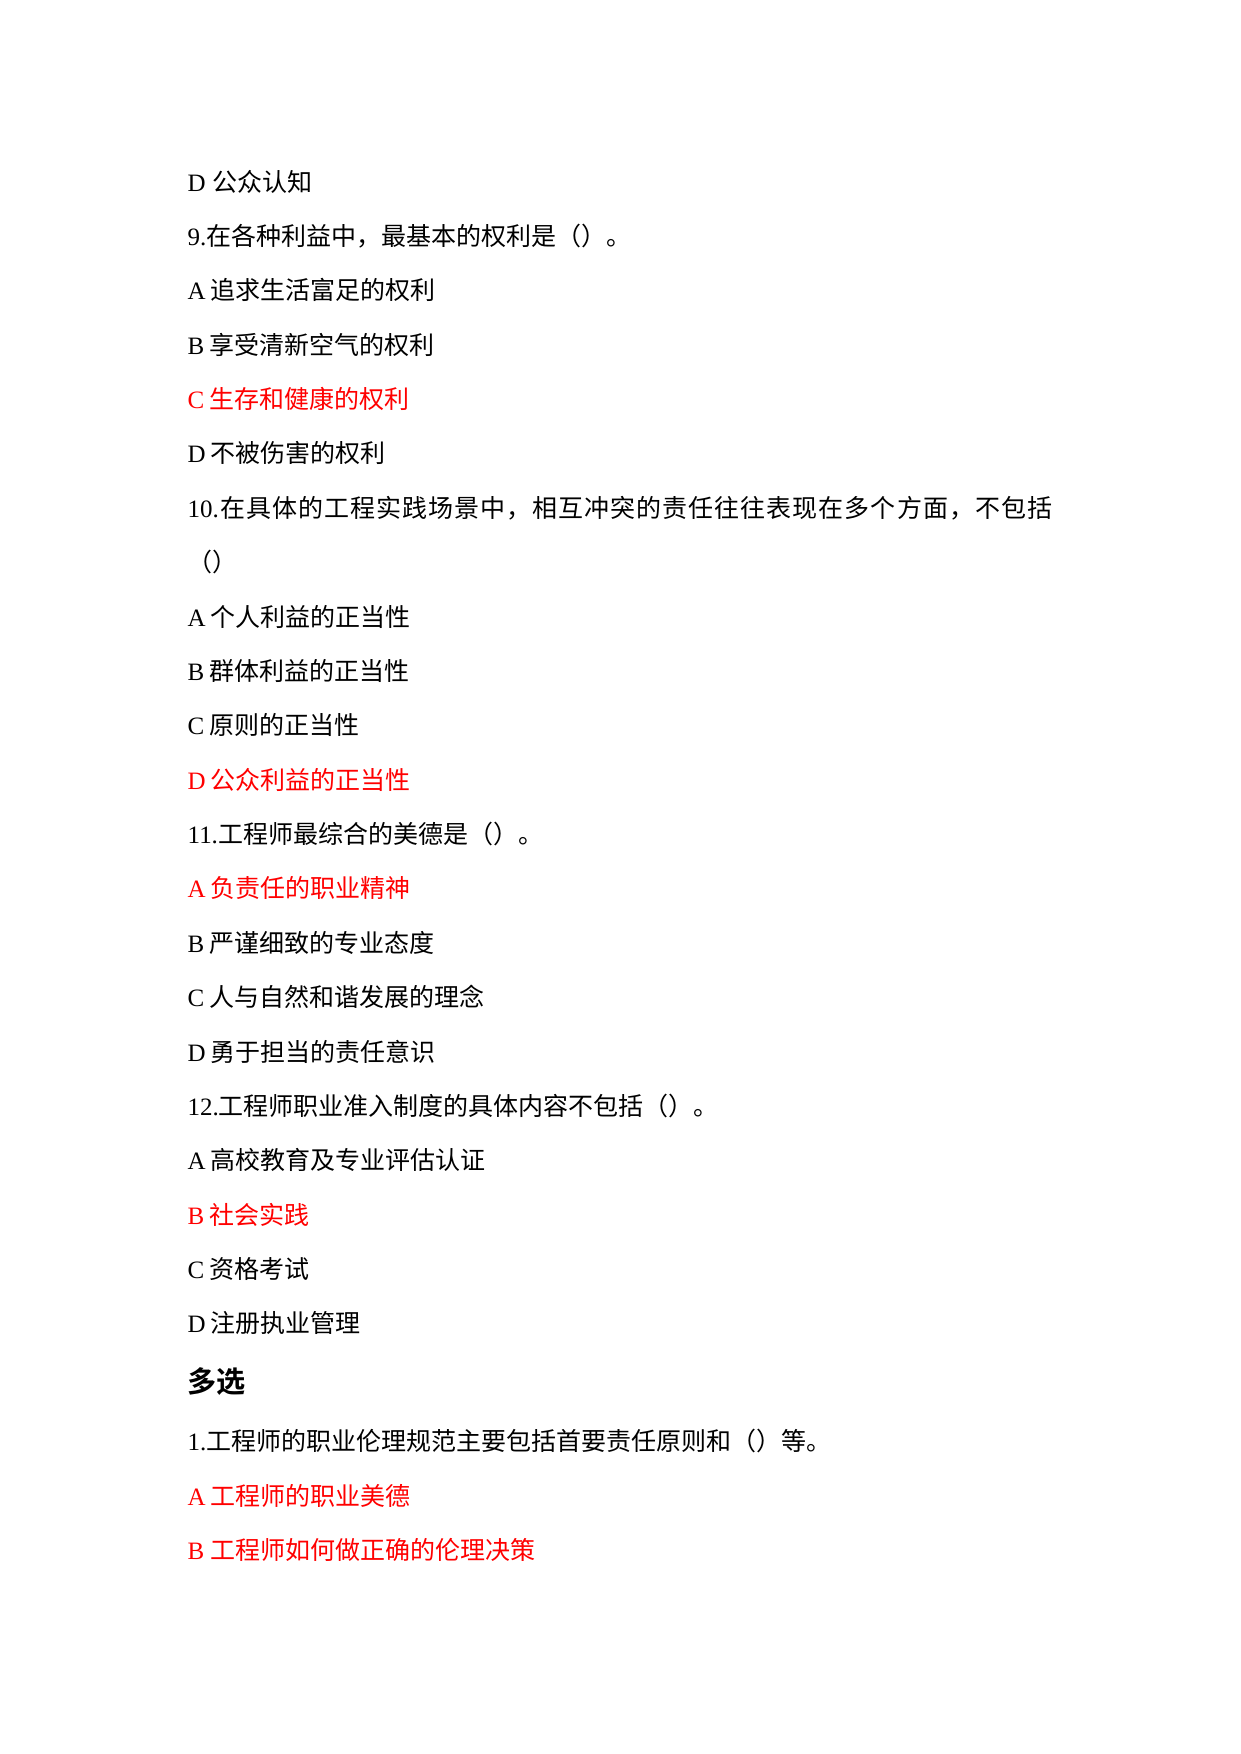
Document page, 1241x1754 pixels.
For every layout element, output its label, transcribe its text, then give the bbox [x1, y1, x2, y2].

text B群体利益的正当性 [187, 651, 1053, 688]
text D公众利益的正当性 [187, 760, 1053, 796]
text 1.工程师的职业伦理规范主要包括首要责任原则和（）等。 [187, 1422, 1053, 1458]
text D不被伤害的权利 [187, 434, 1053, 470]
text B 工程师如何做正确的伦理决策 [187, 1530, 1053, 1567]
text A个人利益的正当性 [187, 597, 1053, 633]
text A高校教育及专业评估认证 [187, 1141, 1053, 1177]
text D 公众认知 [187, 162, 1053, 198]
text C资格考试 [187, 1249, 1053, 1286]
text C生存和健康的权利 [187, 379, 1053, 416]
text A追求生活富足的权利 [187, 271, 1053, 307]
text B社会实践 [187, 1195, 1053, 1231]
text D注册执业管理 [187, 1304, 1053, 1340]
text A 工程师的职业美德 [187, 1476, 1053, 1512]
text 多选 [187, 1358, 1053, 1401]
text 12.工程师职业准入制度的具体内容不包括（）。 [187, 1086, 1053, 1123]
text A负责任的职业精神 [187, 869, 1053, 905]
text 10.在具体的工程实践场景中，相互冲突的责任往往表现在多个方面，不包括（） [187, 488, 1053, 579]
text C人与自然和谐发展的理念 [187, 978, 1053, 1014]
text 11.工程师最综合的美德是（）。 [187, 814, 1053, 851]
text C原则的正当性 [187, 706, 1053, 742]
text B严谨细致的专业态度 [187, 923, 1053, 959]
text B享受清新空气的权利 [187, 325, 1053, 361]
text D勇于担当的责任意识 [187, 1032, 1053, 1068]
text 9.在各种利益中，最基本的权利是（）。 [187, 216, 1053, 253]
